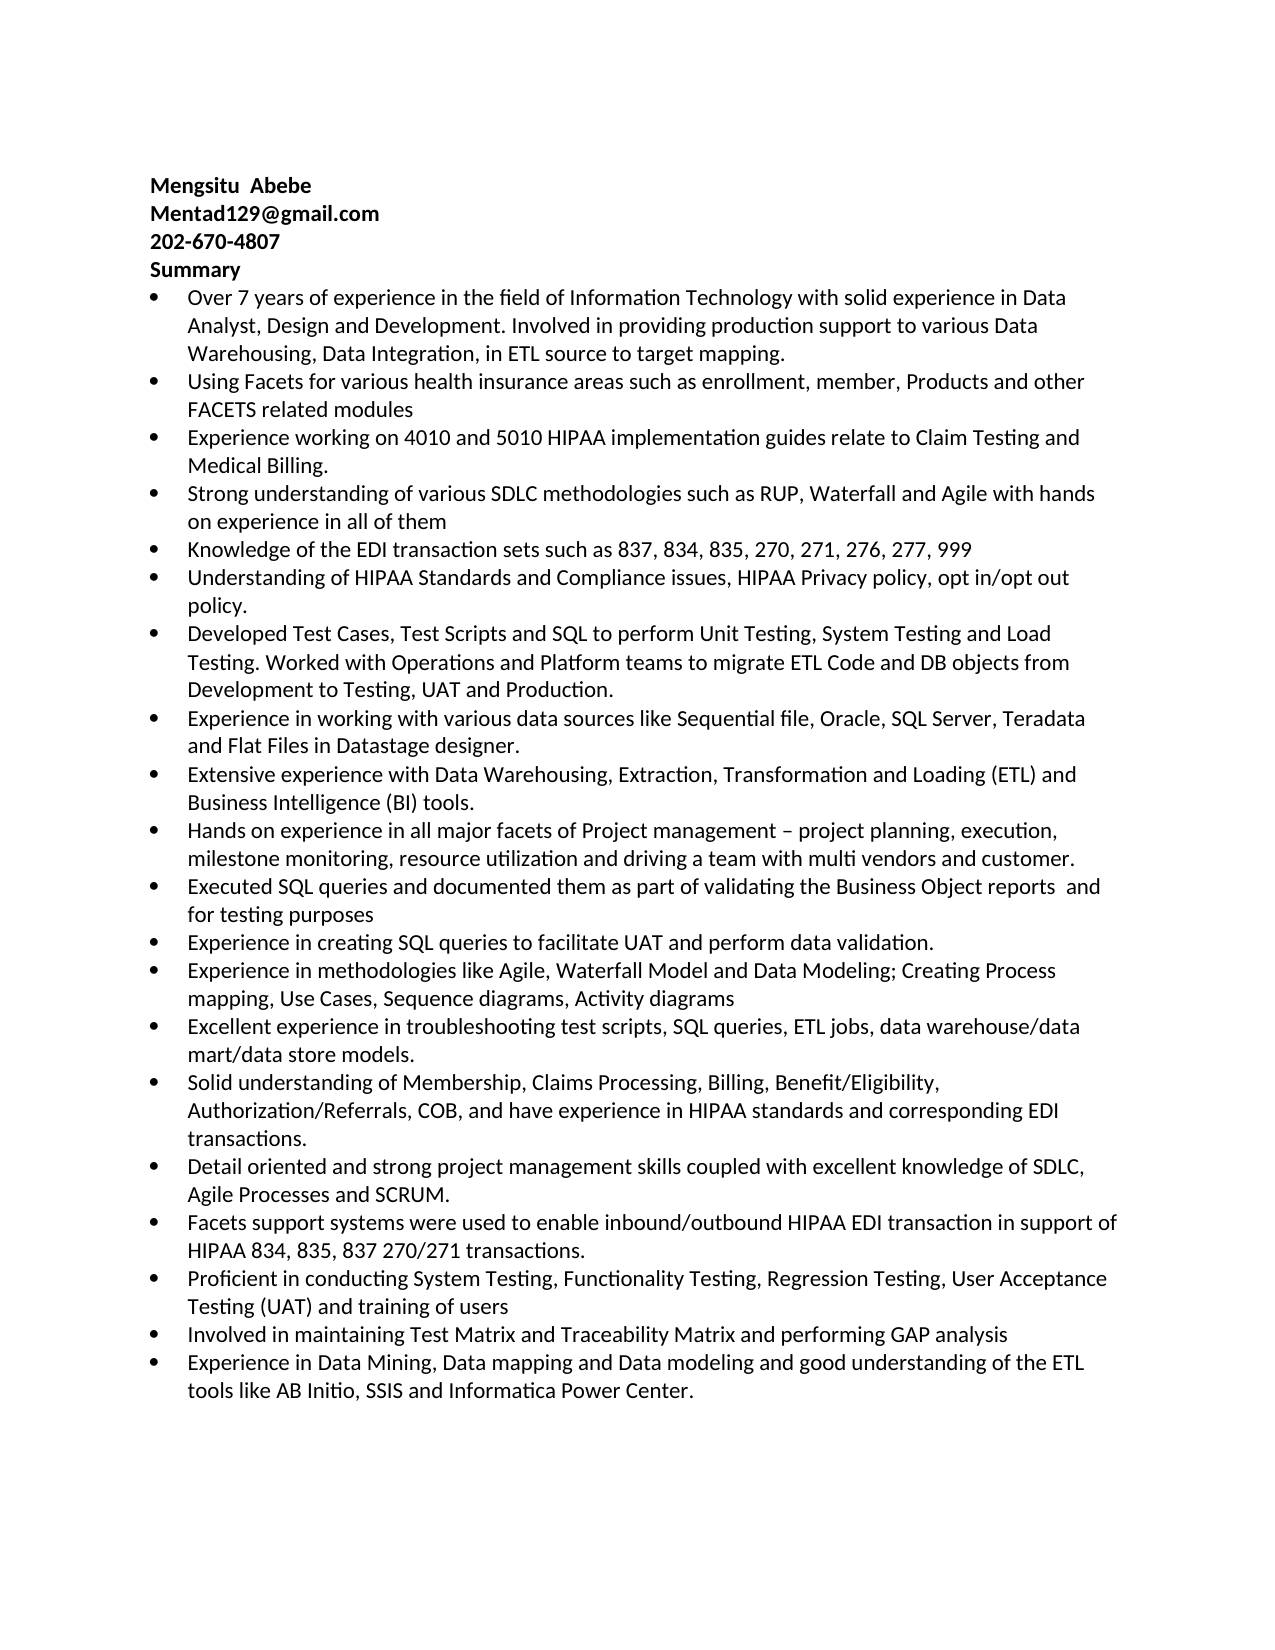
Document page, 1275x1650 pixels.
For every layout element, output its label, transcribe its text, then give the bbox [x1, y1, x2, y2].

text Mengsitu Abebe Mentad129@gmail.com [150, 171, 1125, 227]
list Excellent experience in troubleshooting test scripts, SQL queries, ETL jobs, data warehouse/data mart/data store models. [150, 1012, 1125, 1068]
list Solid understanding of Membership, Claims Processing, Billing, Benefit/Eligibility, Authorization/Referrals, COB, and have experience in HIPAA standards and corresponding EDI transactions. [150, 1068, 1125, 1152]
list Extensive experience with Data Warehousing, Extraction, Transformation and Loading (ETL) and Business Intelligence (BI) tools. [150, 760, 1125, 816]
text Summary [150, 255, 1125, 283]
list Knowledge of the EDI transaction sets such as 837, 834, 835, 270, 271, 276, 277, 999 [150, 536, 1125, 563]
list Executed SQL queries and documented them as part of validating the Business Object reports and for testing purposes [150, 872, 1125, 928]
list Hands on experience in all major facets of Project management – project planning, execution, milestone monitoring, resource utilization and driving a team with multi vendors and customer. [150, 816, 1125, 872]
text 202-670-4807 [150, 227, 1125, 255]
list Detail oriented and strong project management skills coupled with excellent knowledge of SDLC, Agile Processes and SCRUM. [150, 1152, 1125, 1208]
list Experience in creating SQL queries to facilitate UAT and perform data validation. [150, 928, 1125, 956]
list Proficient in conducting System Testing, Functionality Testing, Regression Testing, User Acceptance Testing (UAT) and training of users [150, 1264, 1125, 1320]
list Understanding of HIPAA Standards and Compliance issues, HIPAA Privacy policy, opt in/opt out policy. [150, 563, 1125, 619]
list Over 7 years of experience in the field of Information Technology with solid experience in Data Analyst, Design and Development. Involved in providing production support to various Data Warehousing, Data Integration, in ETL source to target mapping. [150, 283, 1125, 367]
list Involved in maintaining Test Matrix and Traceability Matrix and performing GAP analysis [150, 1320, 1125, 1348]
list Using Facets for various health insurance areas such as enrollment, member, Products and other FACETS related modules [150, 367, 1125, 423]
list Experience in working with various data sources like Sequential file, Oracle, SQL Server, Teradata and Flat Files in Datastage designer. [150, 704, 1125, 760]
list Developed Test Cases, Test Scripts and SQL to perform Unit Testing, System Testing and Load Testing. Worked with Operations and Platform teams to migrate ETL Code and DB objects from Development to Testing, UAT and Production. [150, 619, 1125, 704]
list Experience in methodologies like Agile, Waterfall Model and Data Modeling; Creating Process mapping, Use Cases, Sequence diagrams, Activity diagrams [150, 956, 1125, 1012]
list Experience working on 4010 and 5010 HIPAA implementation guides relate to Claim Testing and Medical Billing. [150, 423, 1125, 479]
list Facets support systems were used to enable inbound/outbound HIPAA EDI transaction in support of HIPAA 834, 835, 837 270/271 transactions. [150, 1208, 1125, 1264]
list Experience in Data Mining, Data mapping and Data modeling and good understanding of the ETL tools like AB Initio, SSIS and Informatica Power Center. [150, 1348, 1125, 1404]
list Strong understanding of various SDLC methodologies such as RUP, Waterfall and Agile with hands on experience in all of them [150, 479, 1125, 536]
